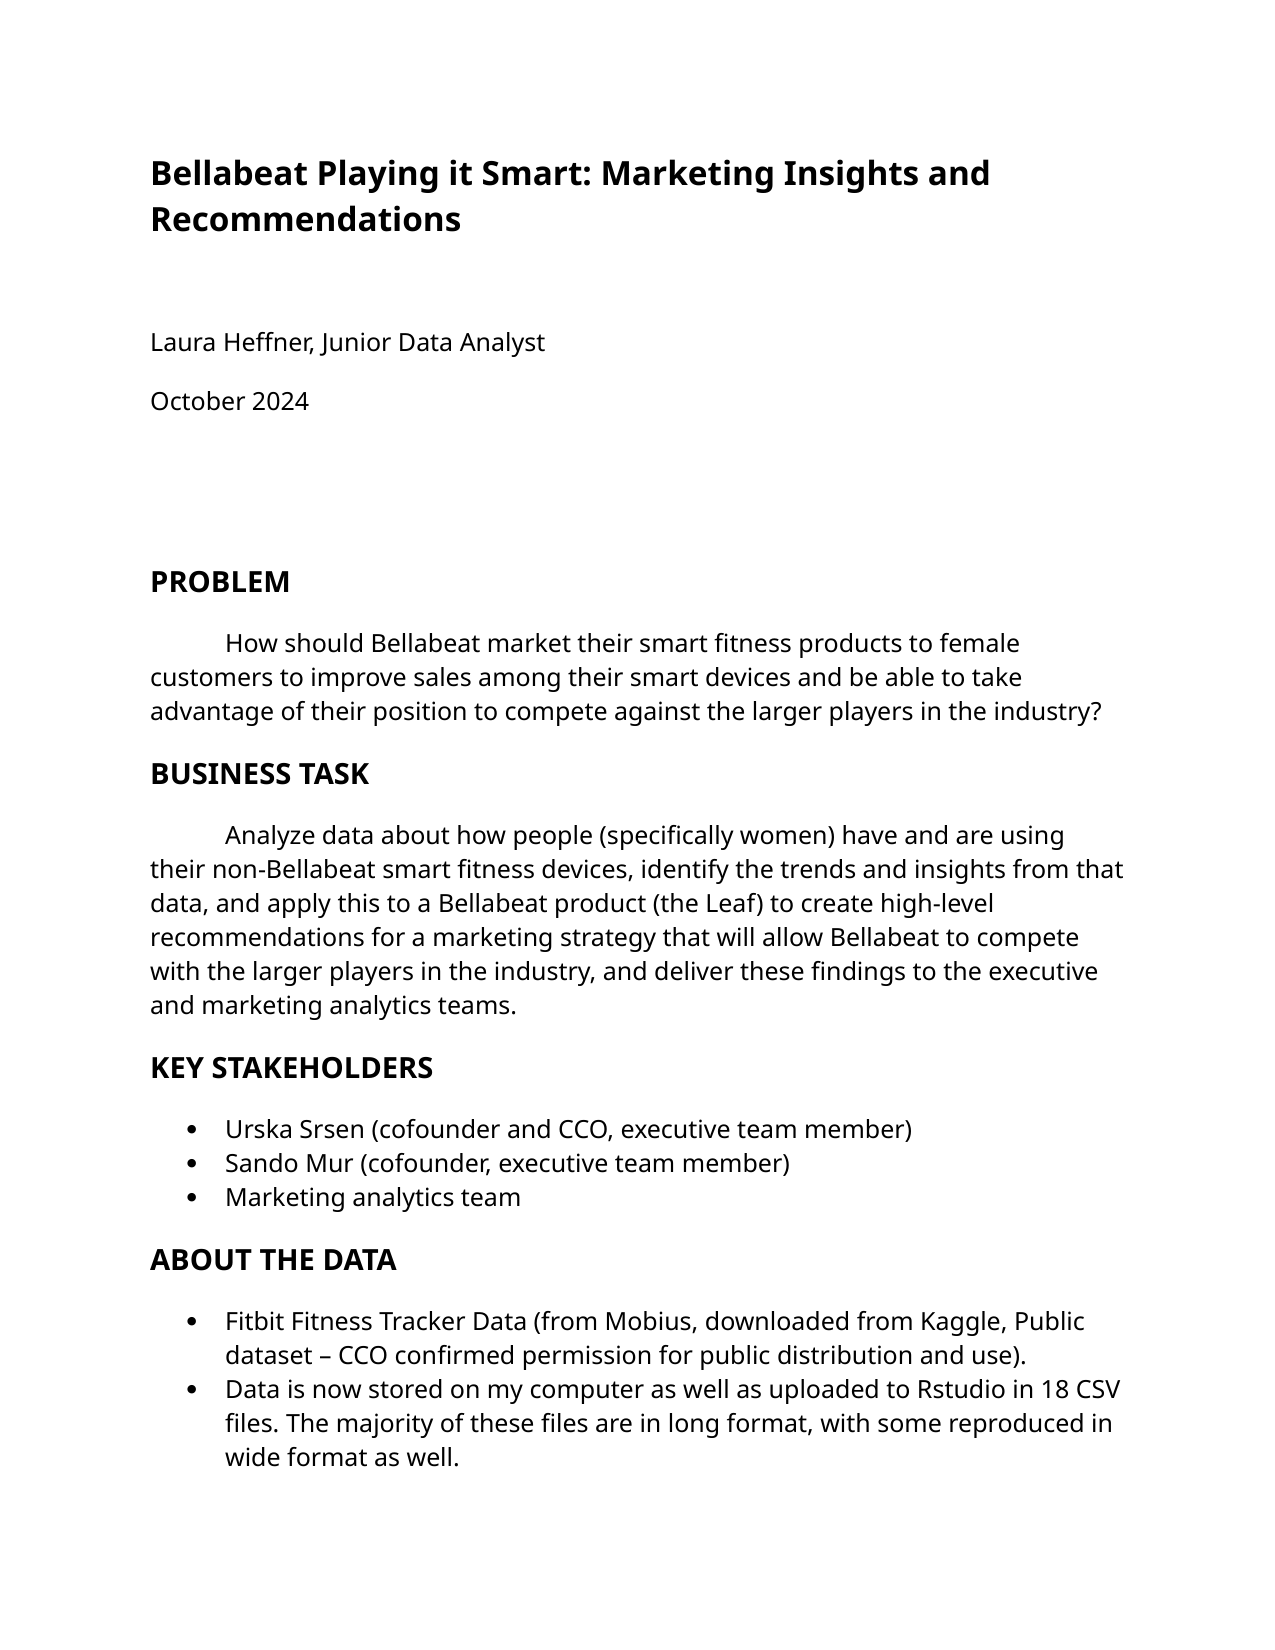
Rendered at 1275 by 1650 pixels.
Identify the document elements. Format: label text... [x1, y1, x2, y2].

text Analyze data about how people (specifically women) have and are using their non-Bellabeat smart fitness devices, identify the trends and insights from that data, and apply this to a Bellabeat product (the Leaf) to create high-level recommendations for a marketing strategy that will allow Bellabeat to compete with the larger players in the industry, and deliver these findings to the executive and marketing analytics teams. [150, 818, 1125, 1022]
text ABOUT THE DATA [150, 1239, 1125, 1279]
text Bellabeat Playing it Smart: Marketing Insights and Recommendations [150, 150, 1125, 241]
list Sando Mur (cofounder, executive team member) [187, 1146, 1125, 1180]
text October 2024 [150, 384, 1125, 418]
text KEY STAKEHOLDERS [150, 1047, 1125, 1087]
text Laura Heffner, Junior Data Analyst [150, 325, 1125, 359]
list Marketing analytics team [187, 1180, 1125, 1214]
text BUSINESS TASK [150, 753, 1125, 793]
list Data is now stored on my computer as well as uploaded to Rstudio in 18 CSV files. The majority of these files are in long format, with some reproduced in wide format as well. [187, 1372, 1125, 1474]
text PROBLEM [150, 561, 1125, 601]
text How should Bellabeat market their smart fitness products to female customers to improve sales among their smart devices and be able to take advantage of their position to compete against the larger players in the industry? [150, 626, 1125, 728]
list Fitbit Fitness Tracker Data (from Mobius, downloaded from Kaggle, Public dataset – CCO confirmed permission for public distribution and use). [187, 1304, 1125, 1372]
list Urska Srsen (cofounder and CCO, executive team member) [187, 1112, 1125, 1146]
